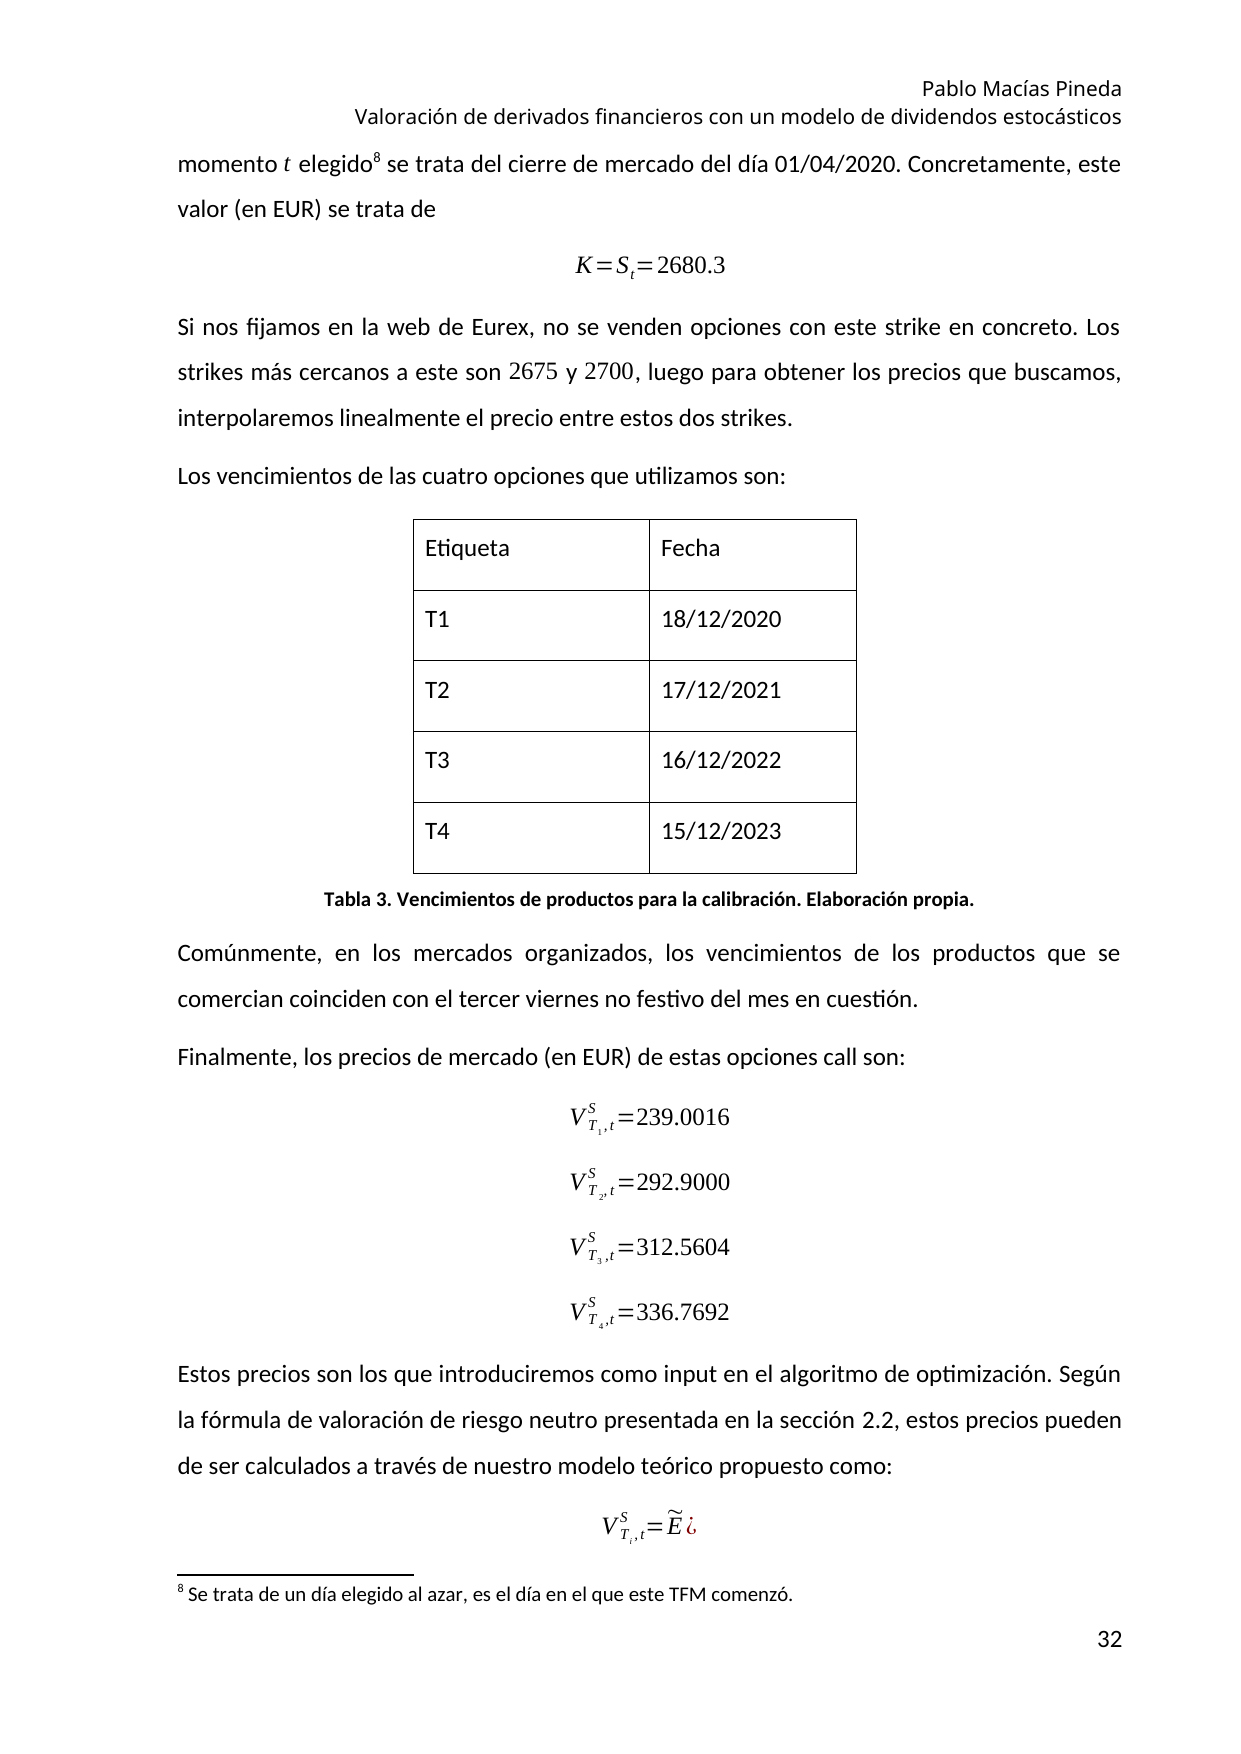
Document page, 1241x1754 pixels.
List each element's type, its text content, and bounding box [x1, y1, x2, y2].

table_cell T3 [414, 732, 649, 802]
text Los vencimientos de las cuatro opciones que utilizamos son: [177, 460, 1122, 491]
table_cell 17/12/2021 [650, 661, 856, 731]
text Finalmente, los precios de mercado (en EUR) de estas opciones call son: [177, 1041, 1122, 1071]
table_cell 18/12/2020 [650, 591, 856, 660]
text Comúnmente, en los mercados organizados, los vencimientos de los productos que se comercian coinciden con el tercer viernes no festivo del mes en cuestión. [177, 937, 1122, 1013]
table_cell T4 [414, 803, 649, 873]
table_cell T2 [414, 661, 649, 731]
text Si nos fijamos en la web de Eurex, no se venden opciones con este strike en concreto. Los strikes más cercanos a este son y , luego para obtener los precios que buscamos, interpolaremos linealmente el precio entre estos dos strikes. [177, 311, 1122, 433]
text Estos precios son los que introduciremos como input en el algoritmo de optimización. Según la fórmula de valoración de riesgo neutro presentada en la sección 2.2, estos precios pueden de ser calculados a través de nuestro modelo teórico propuesto como: [177, 1358, 1122, 1480]
table_header Etiqueta [414, 520, 649, 589]
table_cell T1 [414, 591, 649, 660]
table_header Fecha [650, 520, 856, 589]
table_cell 15/12/2023 [650, 803, 856, 873]
table_cell 16/12/2022 [650, 732, 856, 802]
text Tabla 3. Vencimientos de productos para la calibración. Elaboración propia. [177, 886, 1122, 912]
